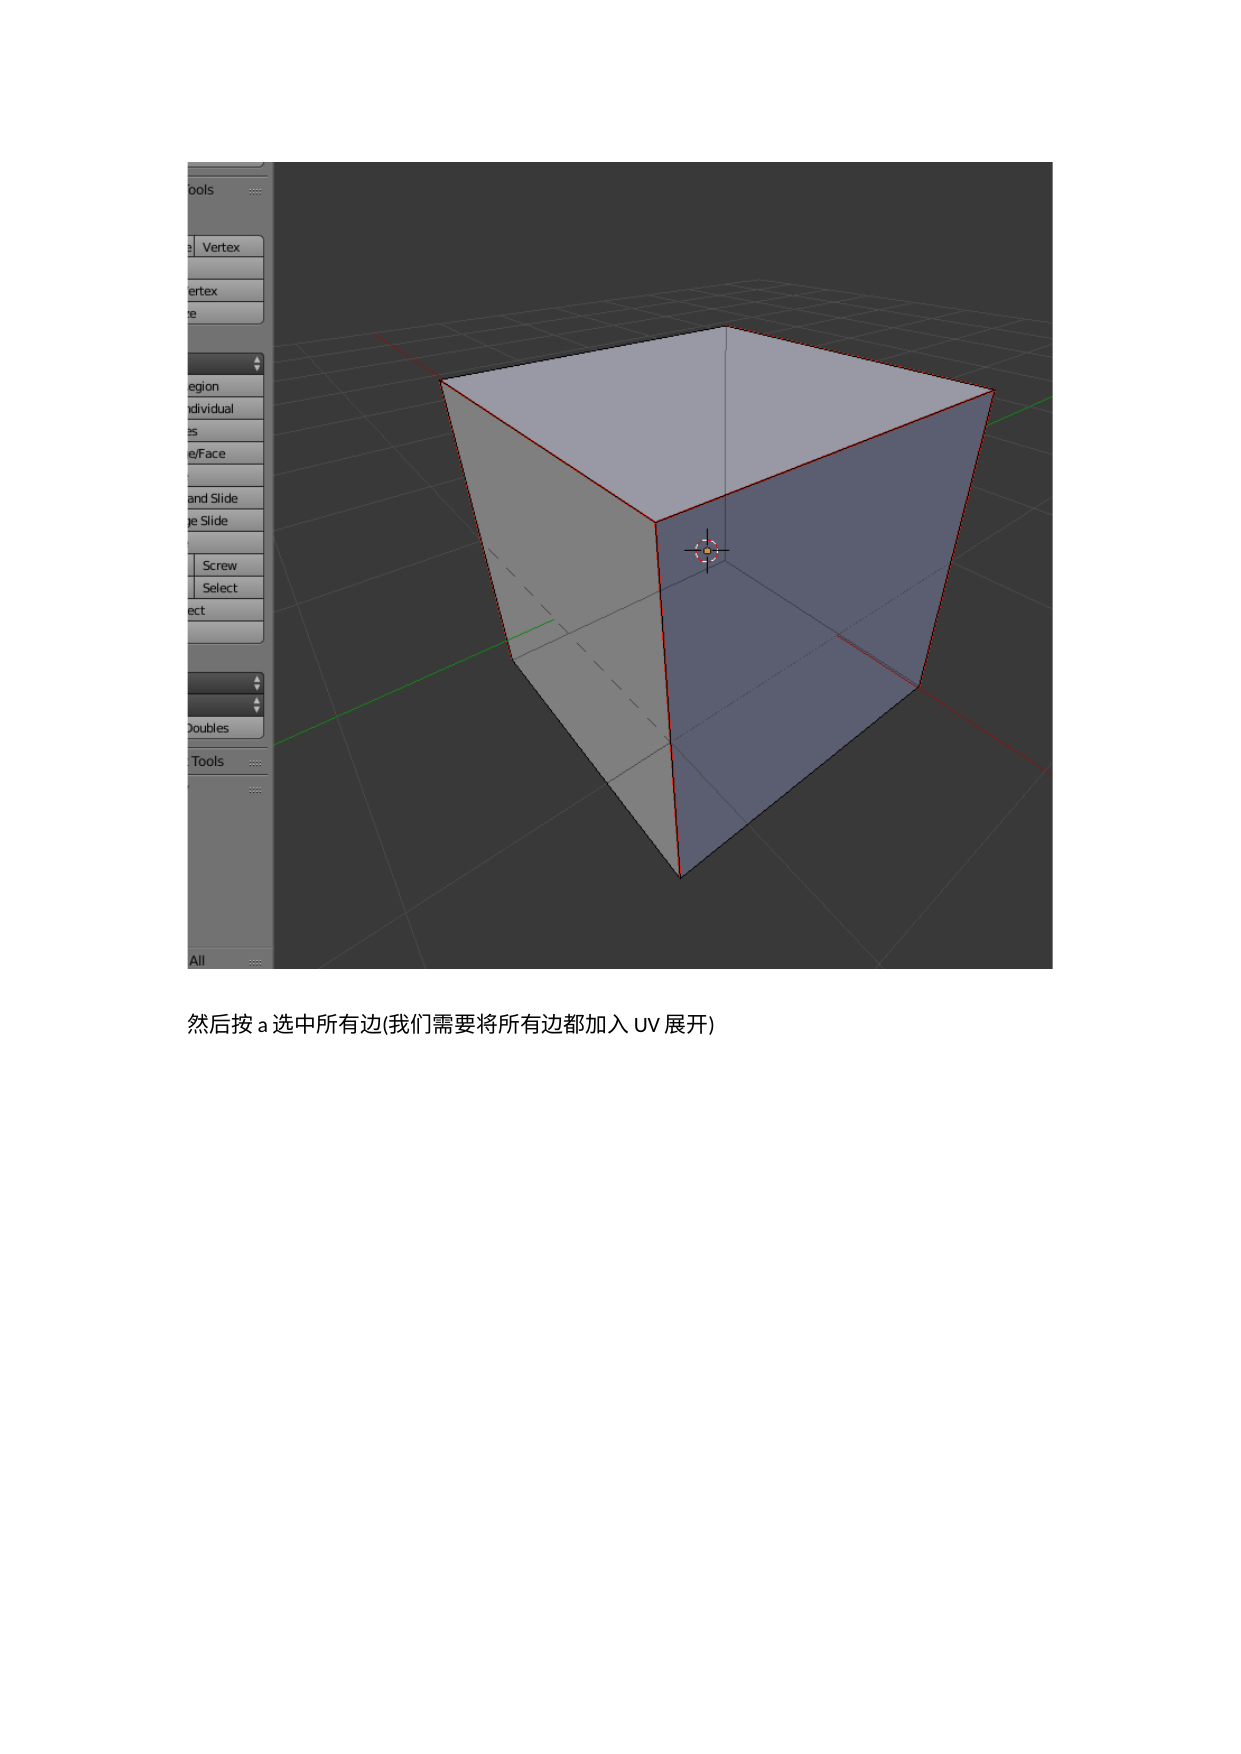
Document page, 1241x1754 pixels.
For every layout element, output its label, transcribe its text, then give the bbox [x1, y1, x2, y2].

text 然后按a选中所有边(我们需要将所有边都加入UV展开) [187, 1007, 1053, 1039]
picture [187, 162, 1053, 969]
